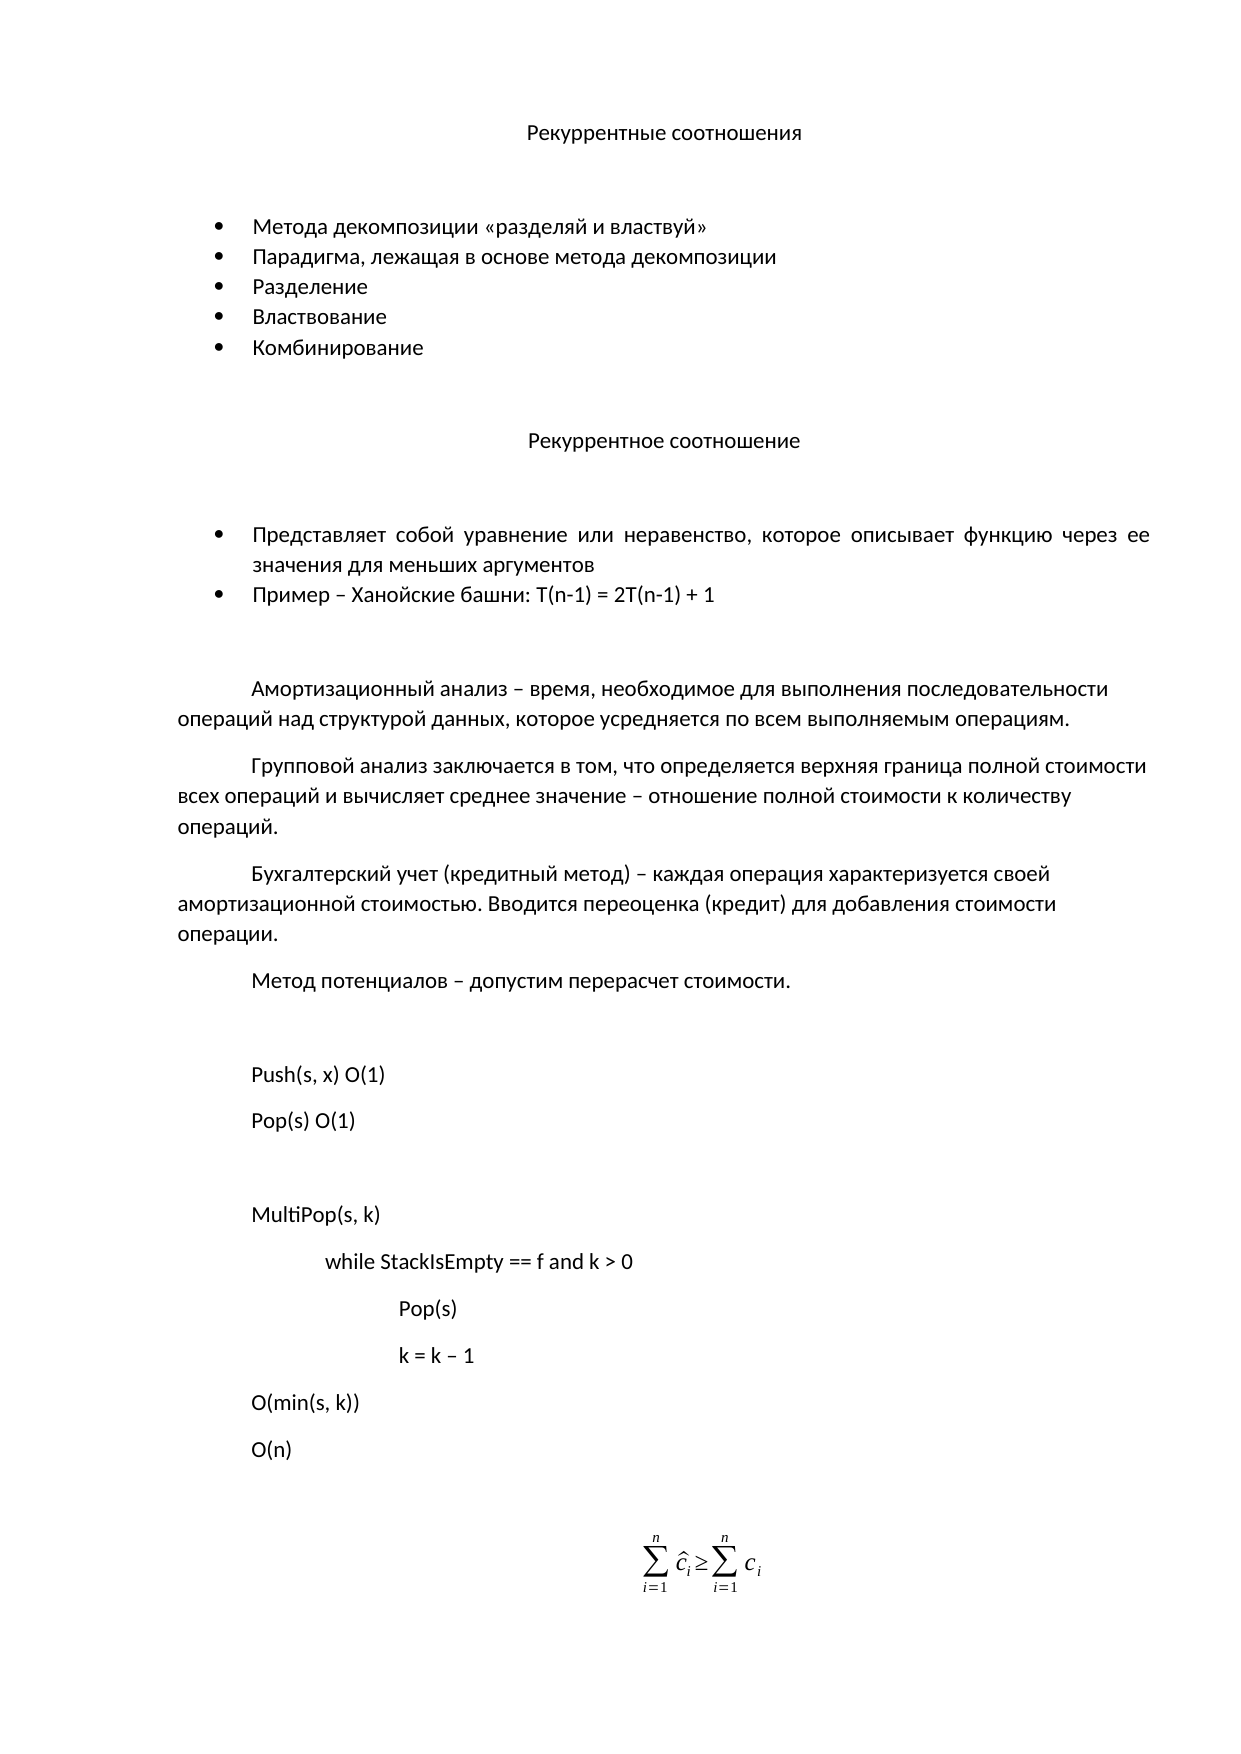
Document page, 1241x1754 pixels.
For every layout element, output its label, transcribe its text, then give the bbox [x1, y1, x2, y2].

text Рекуррентные соотношения [177, 118, 1152, 146]
list Парадигма, лежащая в основе метода декомпозиции [215, 242, 1152, 270]
text Pop(s) [177, 1294, 1152, 1322]
text MultiPop(s, k) [177, 1200, 1152, 1228]
text k = k – 1 [177, 1341, 1152, 1369]
list Пример – Ханойские башни: T(n-1) = 2T(n-1) + 1 [215, 581, 1152, 609]
text Групповой анализ заключается в том, что определяется верхняя граница полной стоимости всех операций и вычисляет среднее значение – отношение полной стоимости к количеству операций. [177, 751, 1152, 840]
list Представляет собой уравнение или неравенство, которое описывает функцию через ее значения для меньших аргументов [215, 520, 1152, 578]
text O(n) [177, 1435, 1152, 1463]
text Бухгалтерский учет (кредитный метод) – каждая операция характеризуется своей амортизационной стоимостью. Вводится переоценка (кредит) для добавления стоимости операции. [177, 859, 1152, 947]
text O(min(s, k)) [177, 1388, 1152, 1416]
text while StackIsEmpty == f and k > 0 [177, 1247, 1152, 1275]
list Властвование [215, 302, 1152, 331]
list Комбинирование [215, 333, 1152, 361]
text Амортизационный анализ – время, необходимое для выполнения последовательности операций над структурой данных, которое усредняется по всем выполняемым операциям. [177, 674, 1152, 733]
text Рекуррентное соотношение [177, 426, 1152, 454]
text Pop(s) O(1) [177, 1107, 1152, 1135]
text Метод потенциалов – допустим перерасчет стоимости. [177, 966, 1152, 994]
list Разделение [215, 272, 1152, 300]
list Метода декомпозиции «разделяй и властвуй» [215, 212, 1152, 240]
text Push(s, x) O(1) [177, 1060, 1152, 1088]
